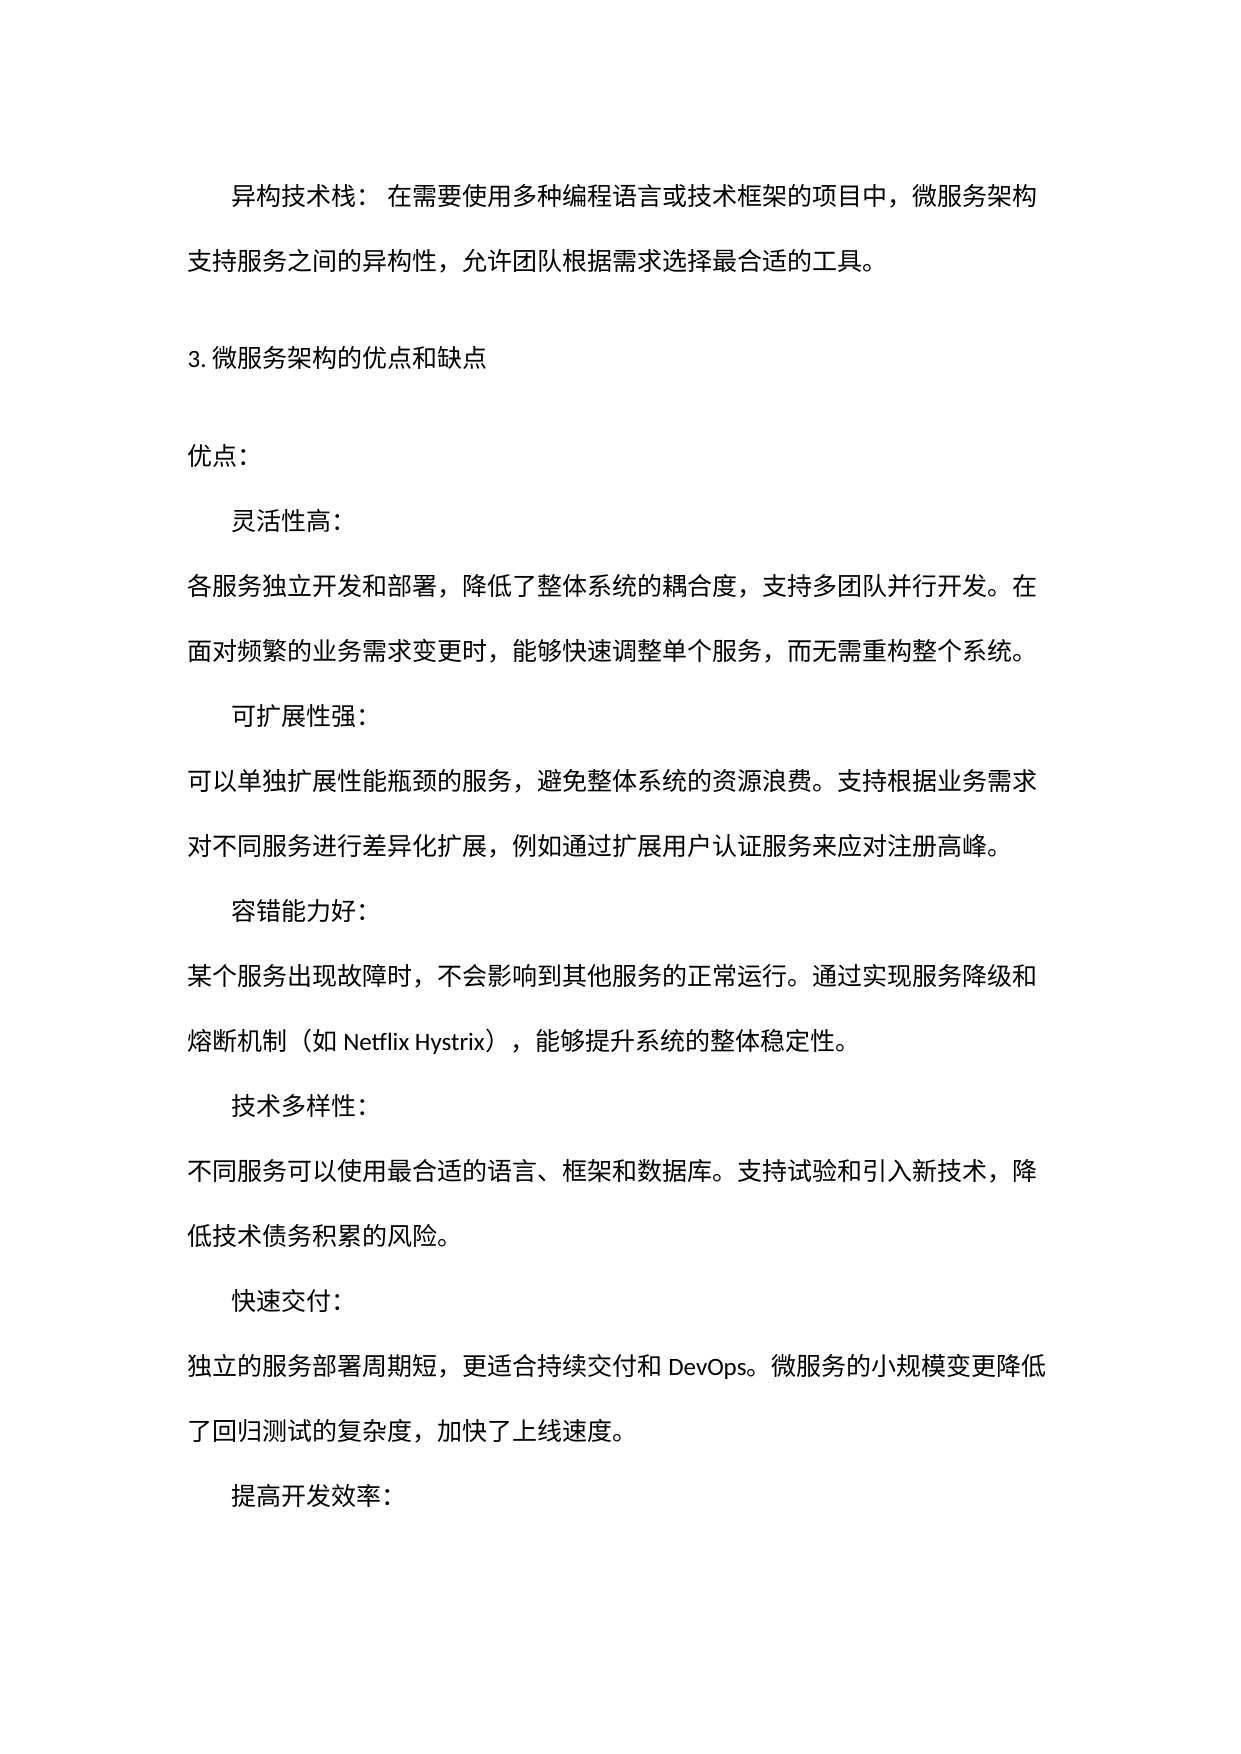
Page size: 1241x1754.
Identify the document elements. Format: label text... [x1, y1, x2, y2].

text 技术多样性： [187, 1072, 1053, 1137]
text 异构技术栈： 在需要使用多种编程语言或技术框架的项目中，微服务架构支持服务之间的异构性，允许团队根据需求选择最合适的工具。 [187, 162, 1053, 292]
text 3. 微服务架构的优点和缺点 [187, 324, 1053, 389]
text 不同服务可以使用最合适的语言、框架和数据库。支持试验和引入新技术，降低技术债务积累的风险。 [187, 1137, 1053, 1267]
text 可扩展性强： [187, 682, 1053, 747]
text 灵活性高： [187, 487, 1053, 552]
text 提高开发效率： [187, 1462, 1053, 1527]
text 各服务独立开发和部署，降低了整体系统的耦合度，支持多团队并行开发。在面对频繁的业务需求变更时，能够快速调整单个服务，而无需重构整个系统。 [187, 552, 1053, 682]
text 快速交付： [187, 1267, 1053, 1332]
text 容错能力好： [187, 877, 1053, 942]
text 优点： [187, 422, 1053, 487]
text 可以单独扩展性能瓶颈的服务，避免整体系统的资源浪费。支持根据业务需求对不同服务进行差异化扩展，例如通过扩展用户认证服务来应对注册高峰。 [187, 747, 1053, 877]
text 独立的服务部署周期短，更适合持续交付和 DevOps。微服务的小规模变更降低了回归测试的复杂度，加快了上线速度。 [187, 1332, 1053, 1462]
text 某个服务出现故障时，不会影响到其他服务的正常运行。通过实现服务降级和熔断机制（如 Netflix Hystrix），能够提升系统的整体稳定性。 [187, 942, 1053, 1072]
